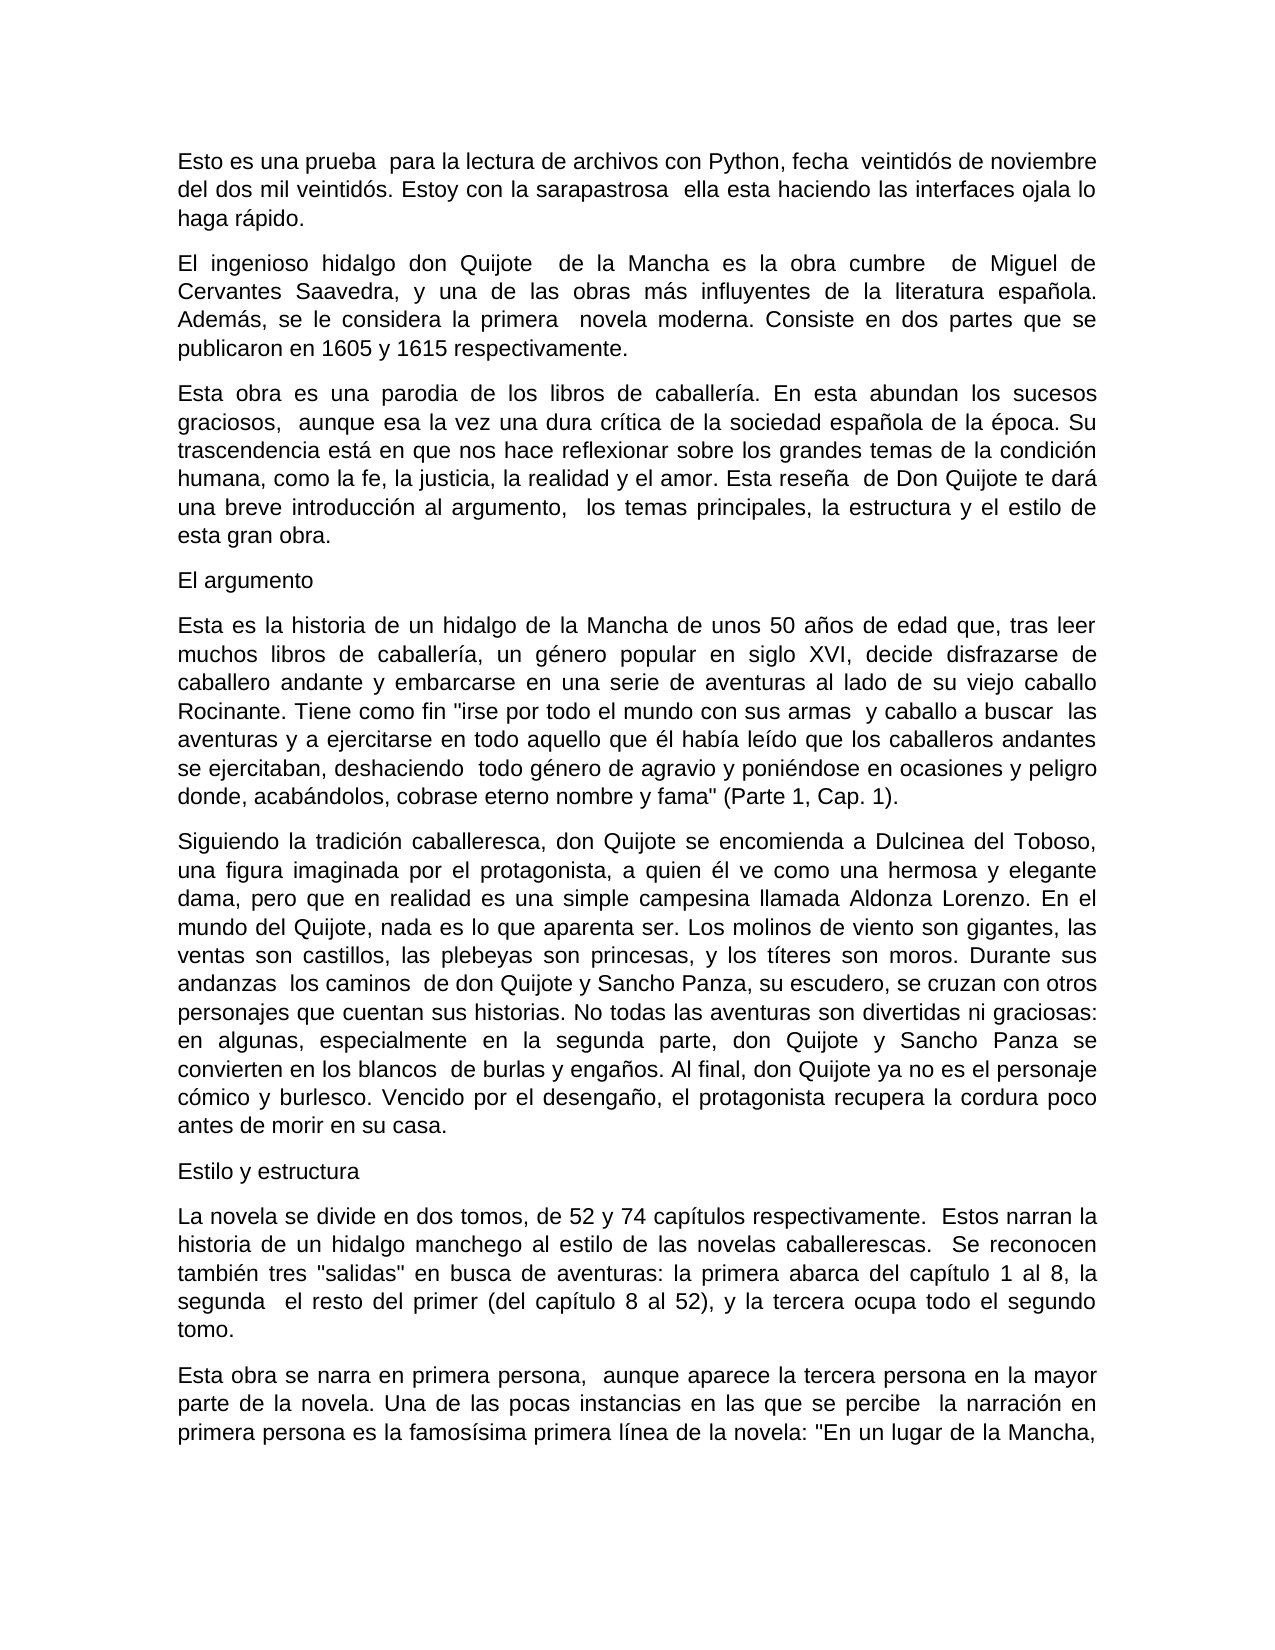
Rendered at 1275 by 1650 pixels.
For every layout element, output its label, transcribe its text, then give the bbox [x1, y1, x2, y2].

text Esta obra es una parodia de los libros de caballería. En esta abundan los sucesos graciosos, aunque esa la vez una dura crítica de la sociedad española de la época. Su trascendencia está en que nos hace reflexionar sobre los grandes temas de la condición humana, como la fe, la justicia, la realidad y el amor. Esta reseña de Don Quijote te dará una breve introducción al argumento, los temas principales, la estructura y el estilo de esta gran obra. [177, 380, 1098, 548]
text La novela se divide en dos tomos, de 52 y 74 capítulos respectivamente. Estos narran la historia de un hidalgo manchego al estilo de las novelas caballerescas. Se reconocen también tres "salidas" en busca de aventuras: la primera abarca del capítulo 1 al 8, la segunda el resto del primer (del capítulo 8 al 52), y la tercera ocupa todo el segundo tomo. [177, 1203, 1098, 1343]
text Esta es la historia de un hidalgo de la Mancha de unos 50 años de edad que, tras leer muchos libros de caballería, un género popular en siglo XVI, decide disfrazarse de caballero andante y embarcarse en una serie de aventuras al lado de su viejo caballo Rocinante. Tiene como fin "irse por todo el mundo con sus armas y caballo a buscar las aventuras y a ejercitarse en todo aquello que él había leído que los caballeros andantes se ejercitaban, deshaciendo todo género de agravio y poniéndose en ocasiones y peligro donde, acabándolos, cobrase eterno nombre y fama" (Parte 1, Cap. 1). [177, 612, 1098, 809]
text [177, 1362, 1098, 1445]
text Estilo y estructura [177, 1158, 1098, 1184]
text El argumento [177, 567, 1098, 594]
text Siguiendo la tradición caballeresca, don Quijote se encomienda a Dulcinea del Toboso, una figura imaginada por el protagonista, a quien él ve como una hermosa y elegante dama, pero que en realidad es una simple campesina llamada Aldonza Lorenzo. En el mundo del Quijote, nada es lo que aparenta ser. Los molinos de viento son gigantes, las ventas son castillos, las plebeyas son princesas, y los títeres son moros. Durante sus andanzas los caminos de don Quijote y Sancho Panza, su escudero, se cruzan con otros personajes que cuentan sus historias. No todas las aventuras son divertidas ni graciosas: en algunas, especialmente en la segunda parte, don Quijote y Sancho Panza se convierten en los blancos de burlas y engaños. Al final, don Quijote ya no es el personaje cómico y burlesco. Vencido por el desengaño, el protagonista recupera la cordura poco antes de morir en su casa. [177, 828, 1098, 1139]
text Esto es una prueba para la lectura de archivos con Python, fecha veintidós de noviembre del dos mil veintidós. Estoy con la sarapastrosa ella esta haciendo las interfaces ojala lo haga rápido. [177, 148, 1098, 231]
text El ingenioso hidalgo don Quijote de la Mancha es la obra cumbre de Miguel de Cervantes Saavedra, y una de las obras más influyentes de la literatura española. Además, se le considera la primera novela moderna. Consiste en dos partes que se publicaron en 1605 y 1615 respectivamente. [177, 249, 1098, 361]
